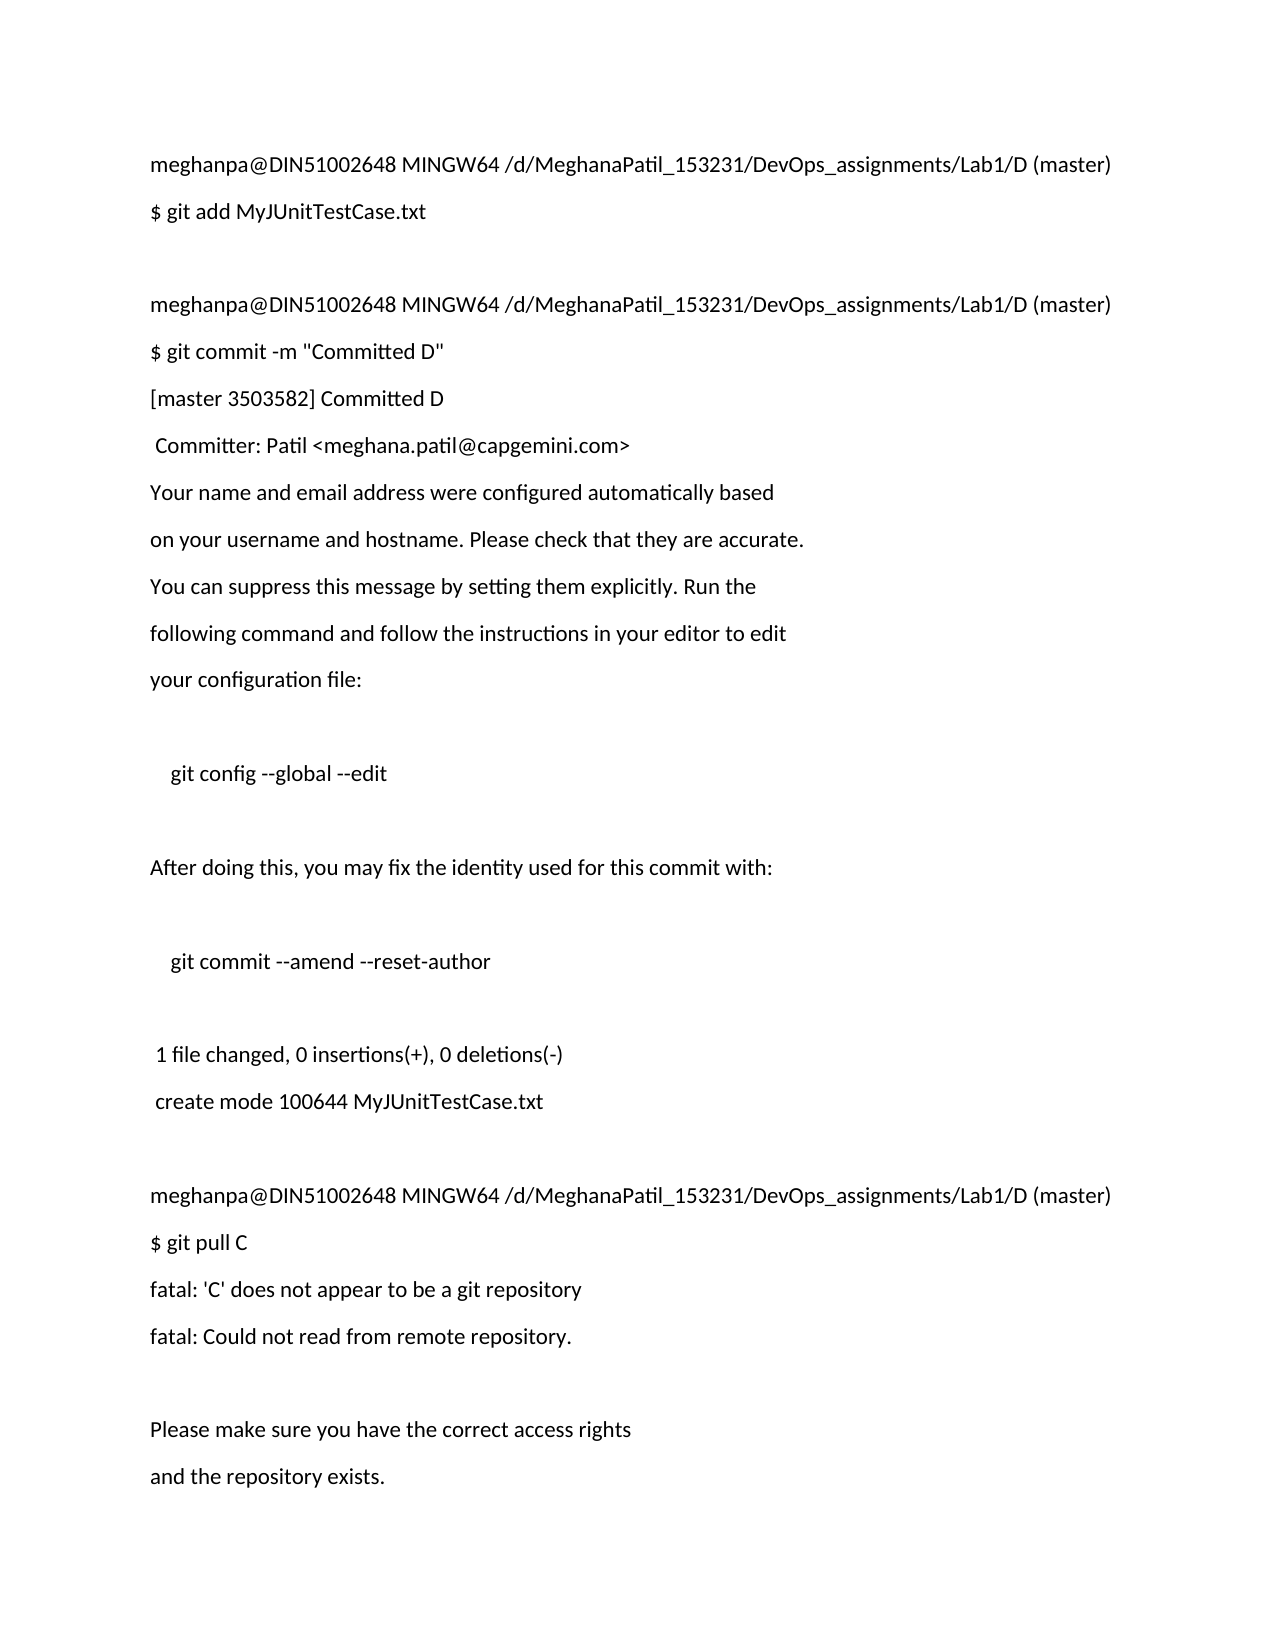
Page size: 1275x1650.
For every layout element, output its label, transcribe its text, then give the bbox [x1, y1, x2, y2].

text After doing this, you may fix the identity used for this commit with: [150, 853, 1125, 881]
text your configuration file: [150, 666, 1125, 694]
text You can suppress this message by setting them explicitly. Run the [150, 572, 1125, 600]
text Committer: Patil <meghana.patil@capgemini.com> [150, 431, 1125, 459]
text on your username and hostname. Please check that they are accurate. [150, 525, 1125, 553]
text git commit --amend --reset-author [150, 947, 1125, 975]
text $ git pull C [150, 1228, 1125, 1256]
text git config --global --edit [150, 759, 1125, 787]
text $ git add MyJUnitTestCase.txt [150, 197, 1125, 225]
text [master 3503582] Committed D [150, 384, 1125, 412]
text meghanpa@DIN51002648 MINGW64 /d/MeghanaPatil_153231/DevOps_assignments/Lab1/D (master) [150, 1181, 1125, 1209]
text following command and follow the instructions in your editor to edit [150, 619, 1125, 647]
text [150, 291, 1125, 319]
text $ git commit -m "Committed D" [150, 337, 1125, 366]
text Please make sure you have the correct access rights [150, 1416, 1125, 1444]
text fatal: Could not read from remote repository. [150, 1322, 1125, 1350]
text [150, 150, 1125, 178]
text 1 file changed, 0 insertions(+), 0 deletions(-) [150, 1041, 1125, 1069]
text fatal: 'C' does not appear to be a git repository [150, 1275, 1125, 1303]
text and the repository exists. [150, 1462, 1125, 1491]
text Your name and email address were configured automatically based [150, 478, 1125, 506]
text create mode 100644 MyJUnitTestCase.txt [150, 1087, 1125, 1116]
